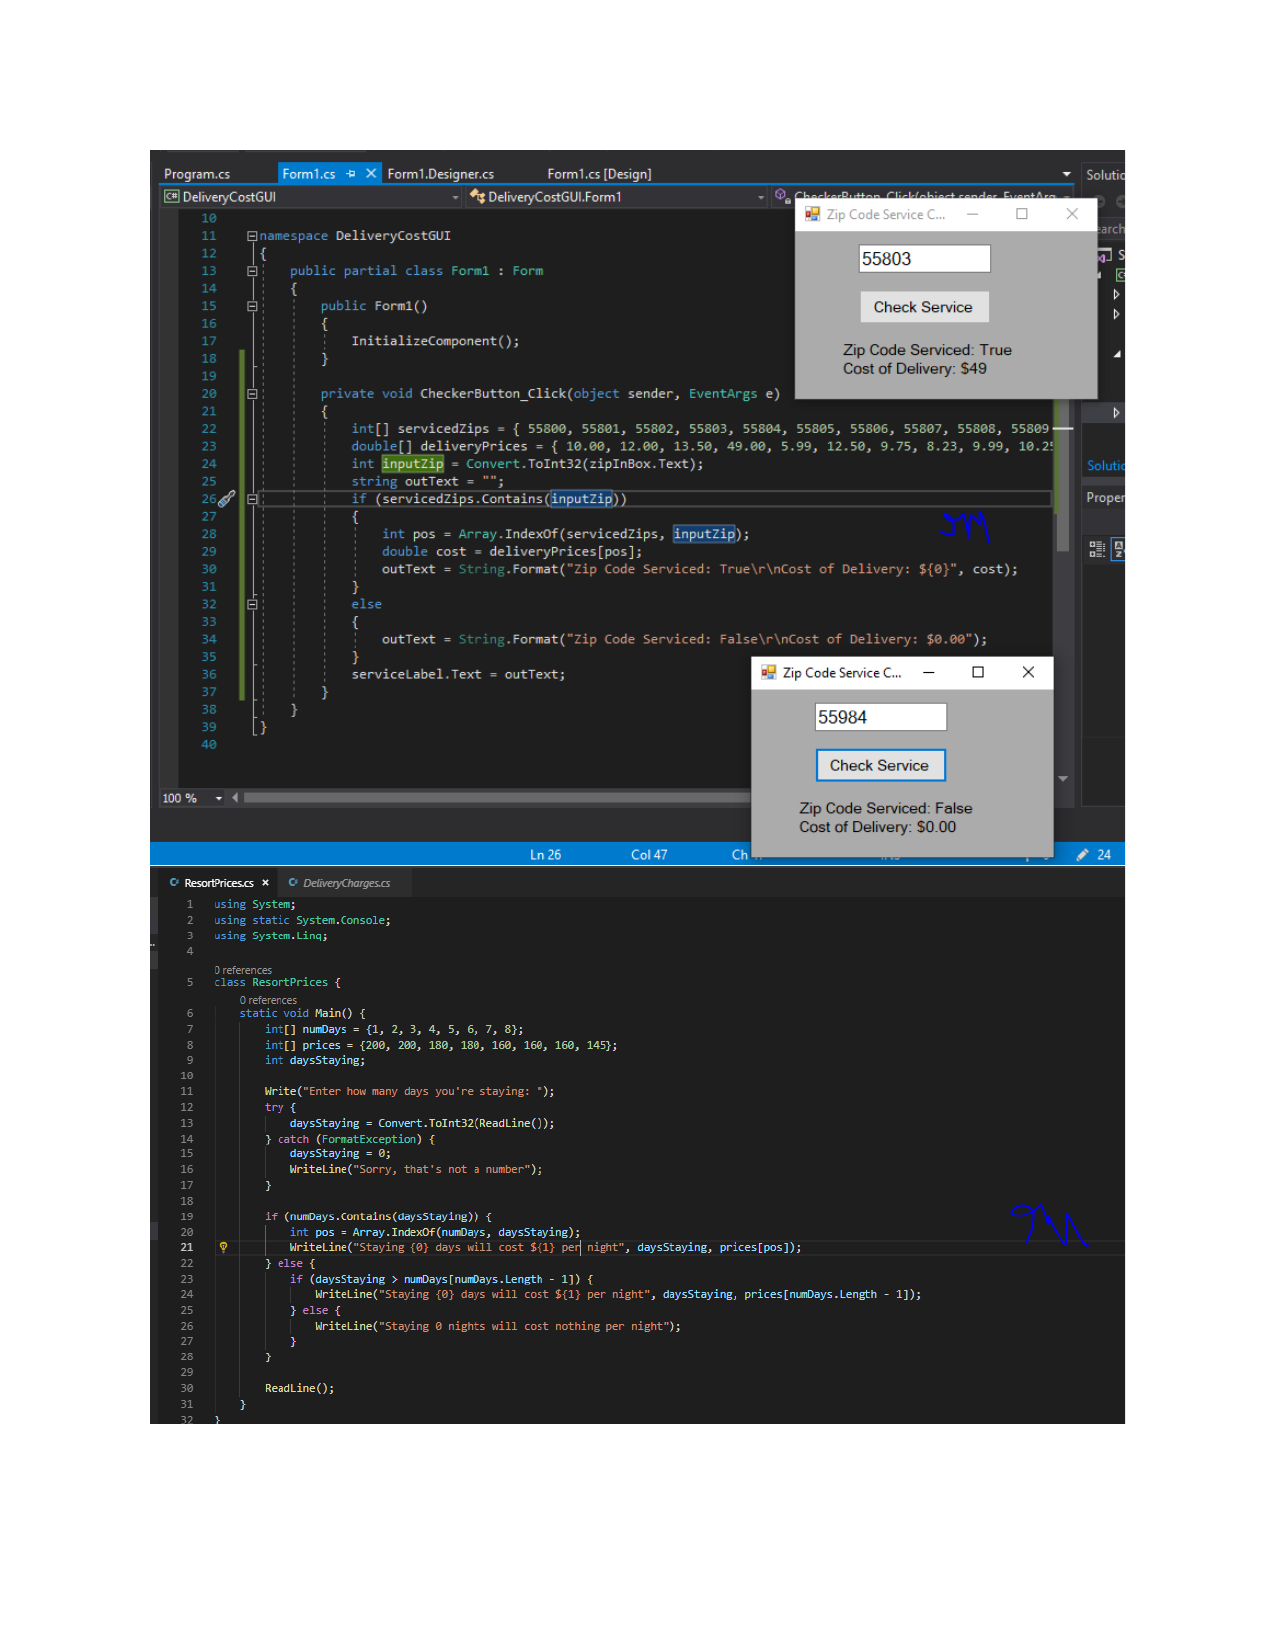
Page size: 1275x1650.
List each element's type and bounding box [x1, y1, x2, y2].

picture [150, 150, 1125, 865]
picture [150, 866, 1125, 1424]
